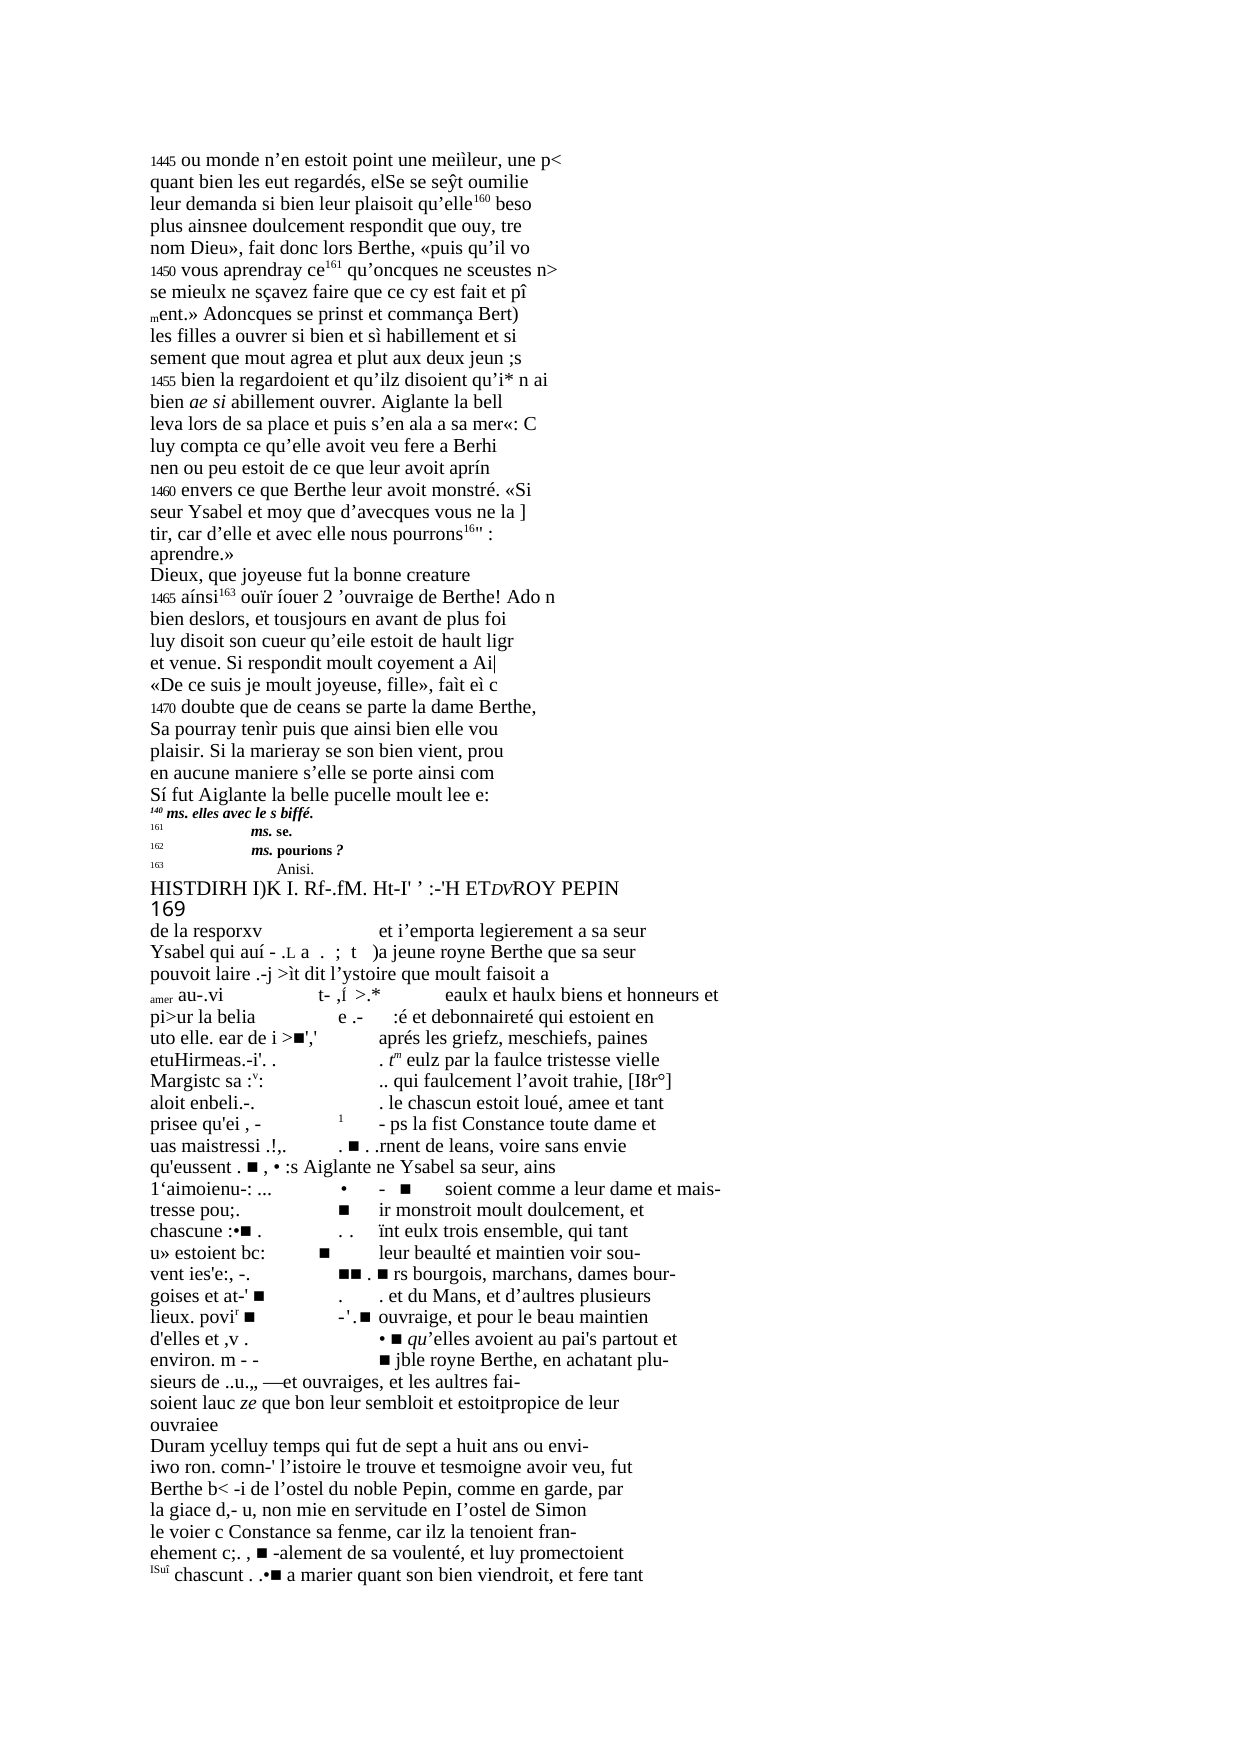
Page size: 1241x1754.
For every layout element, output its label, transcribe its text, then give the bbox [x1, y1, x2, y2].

text tresse pou;. ■ ir monstroit moult doulcement, et [150, 1199, 1090, 1221]
text lieux. povir ■ -'.■ ouvraige, et pour le beau maintien [150, 1307, 1090, 1328]
text aloit enbeli.-. . le chascun estoit loué, amee et tant [150, 1092, 1090, 1113]
text Ysabel qui auí - .l a.;t )a jeune royne Berthe que sa seur pouvoit laire .-j >ìt dit l’ystoire que moult faisoit a amer au-.vi t- ,í >.* eaulx et haulx biens et honneurs et [150, 942, 1090, 1006]
text d'elles et ,v . • ■ qu’elles avoient au pai's partout et [150, 1328, 1090, 1349]
text vent ies'e:, -. ■■ . ■ rs bourgois, marchans, dames bour- [150, 1264, 1090, 1285]
text Margistc sa :v: .. qui faulcement l’avoit trahie, [I8r°] [150, 1071, 1090, 1092]
text sieurs de ..u.„ —et ouvraiges, et les aultres fai- soient lauc ze que bon leur sembloit et estoitpropice de leur ouvraiee [150, 1371, 1090, 1435]
text prisee qu'ei , - 1 - ps la fist Constance toute dame et [150, 1113, 1090, 1135]
text u» estoient bc: ■ leur beaulté et maintien voir sou- [150, 1242, 1090, 1264]
text HISTDIRH I)K I. Rf-.fM. Ht-I' ’ :-'H ETDVROY PEPIN [150, 879, 1090, 899]
list Anisi. [150, 860, 1090, 879]
text 169 [150, 899, 1090, 920]
text de la resporxv et i’emporta legierement a sa seur [150, 920, 1090, 942]
text environ. m - - ■ jble royne Berthe, en achatant plu- [150, 1349, 1090, 1371]
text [150, 1435, 1090, 1586]
text pi>ur la belia e .- :é et debonnaireté qui estoient en [150, 1006, 1090, 1028]
text uto elle. ear de i >■',' aprés les griefz, meschiefs, paines [150, 1028, 1090, 1049]
text aprendre.» [150, 544, 1090, 564]
text Dieux, que joyeuse fut la bonne creature 1465 aínsi163 ouïr íouer 2 ’ouvraige de Berthe! Ado n bien deslors, et tousjours en avant de plus foi luy disoit son cueur qu’eile estoit de hault ligr et venue. Si respondit moult coyement a Ai| «De ce suis je moult joyeuse, fille», faìt eì c 1470 doubte que de ceans se parte la dame Berthe, Sa pourray tenìr puis que ainsi bien elle vou plaisir. Si la marieray se son bien vient, prou en aucune maniere s’elle se porte ainsi com Sí fut Aiglante la belle pucelle moult lee e: [150, 564, 1090, 806]
text uas maistressi .!,. . ■ . .rnent de leans, voire sans envie [150, 1135, 1090, 1156]
list ms. se. [150, 822, 1090, 841]
text chascune :•■ . . . ïnt eulx trois ensemble, qui tant [150, 1221, 1090, 1242]
text qu'eussent . ■ , • :s Aiglante ne Ysabel sa seur, ains 1‘aimoienu-: ... • - ■ soient comme a leur dame et mais- [150, 1156, 1090, 1199]
list ms. pourions ? [150, 841, 1090, 860]
text 140 ms. elles avec le s biffé. [150, 806, 1090, 822]
text goises et at-' ■ . . et du Mans, et d’aultres plusieurs [150, 1285, 1090, 1307]
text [150, 149, 1090, 544]
text etuHirmeas.-i'. . . tm eulz par la faulce tristesse vielle [150, 1049, 1090, 1071]
